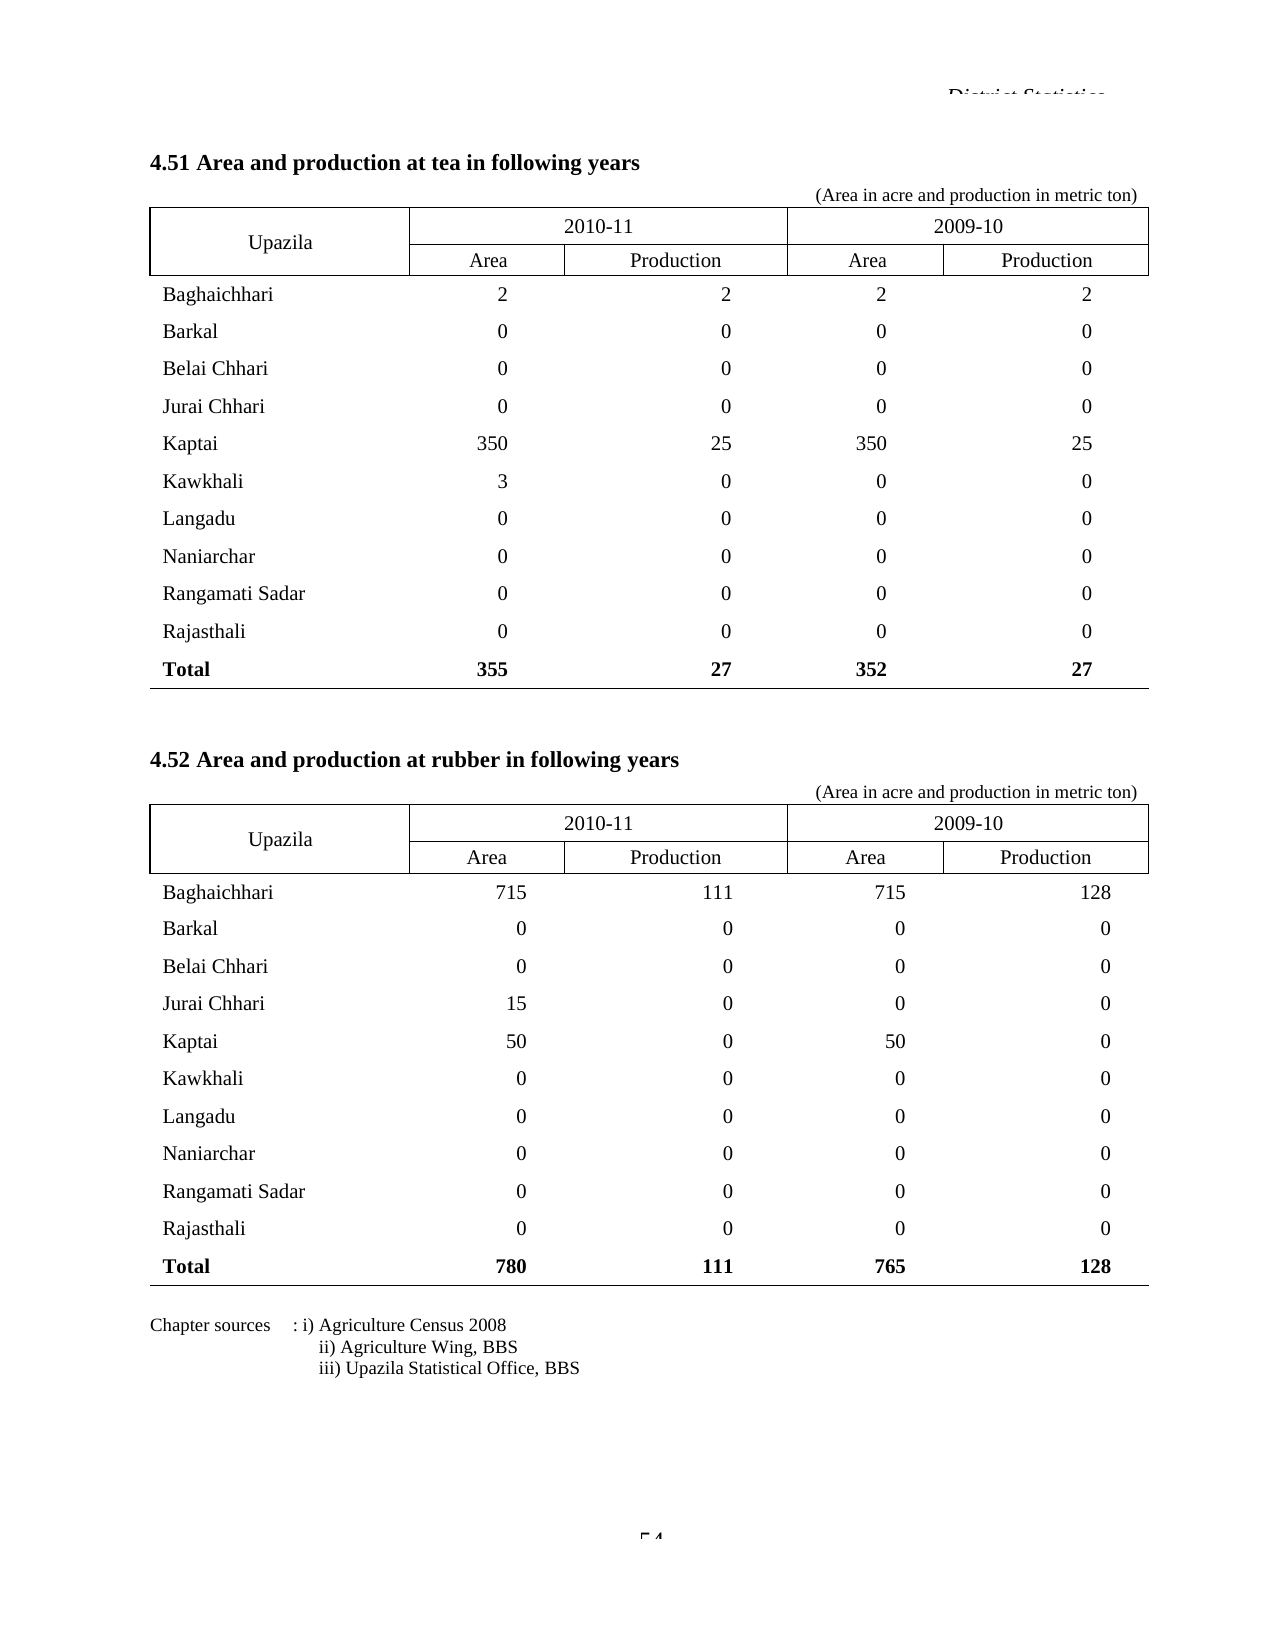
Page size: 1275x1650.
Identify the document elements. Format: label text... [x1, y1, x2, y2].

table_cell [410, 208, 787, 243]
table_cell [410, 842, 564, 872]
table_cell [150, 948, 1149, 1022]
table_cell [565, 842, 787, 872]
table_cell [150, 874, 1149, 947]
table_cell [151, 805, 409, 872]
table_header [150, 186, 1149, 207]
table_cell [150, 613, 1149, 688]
list Area and production at tea in following years [150, 148, 1175, 175]
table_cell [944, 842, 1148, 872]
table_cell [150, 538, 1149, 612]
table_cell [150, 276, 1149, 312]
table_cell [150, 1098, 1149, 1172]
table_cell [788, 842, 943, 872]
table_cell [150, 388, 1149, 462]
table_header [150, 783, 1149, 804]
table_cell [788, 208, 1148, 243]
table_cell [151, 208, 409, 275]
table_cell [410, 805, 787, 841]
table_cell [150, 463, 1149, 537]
list Agriculture Wing, BBS [319, 1336, 1175, 1357]
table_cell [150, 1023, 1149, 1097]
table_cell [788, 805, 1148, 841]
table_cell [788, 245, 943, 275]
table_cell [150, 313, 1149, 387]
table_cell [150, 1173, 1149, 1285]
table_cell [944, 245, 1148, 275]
list Upazila Statistical Office, BBS [319, 1357, 1175, 1379]
text Chapter sources : i) Agriculture Census 2008 [150, 1314, 1175, 1336]
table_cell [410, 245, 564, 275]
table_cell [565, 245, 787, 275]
list Area and production at rubber in following years [150, 746, 1175, 772]
